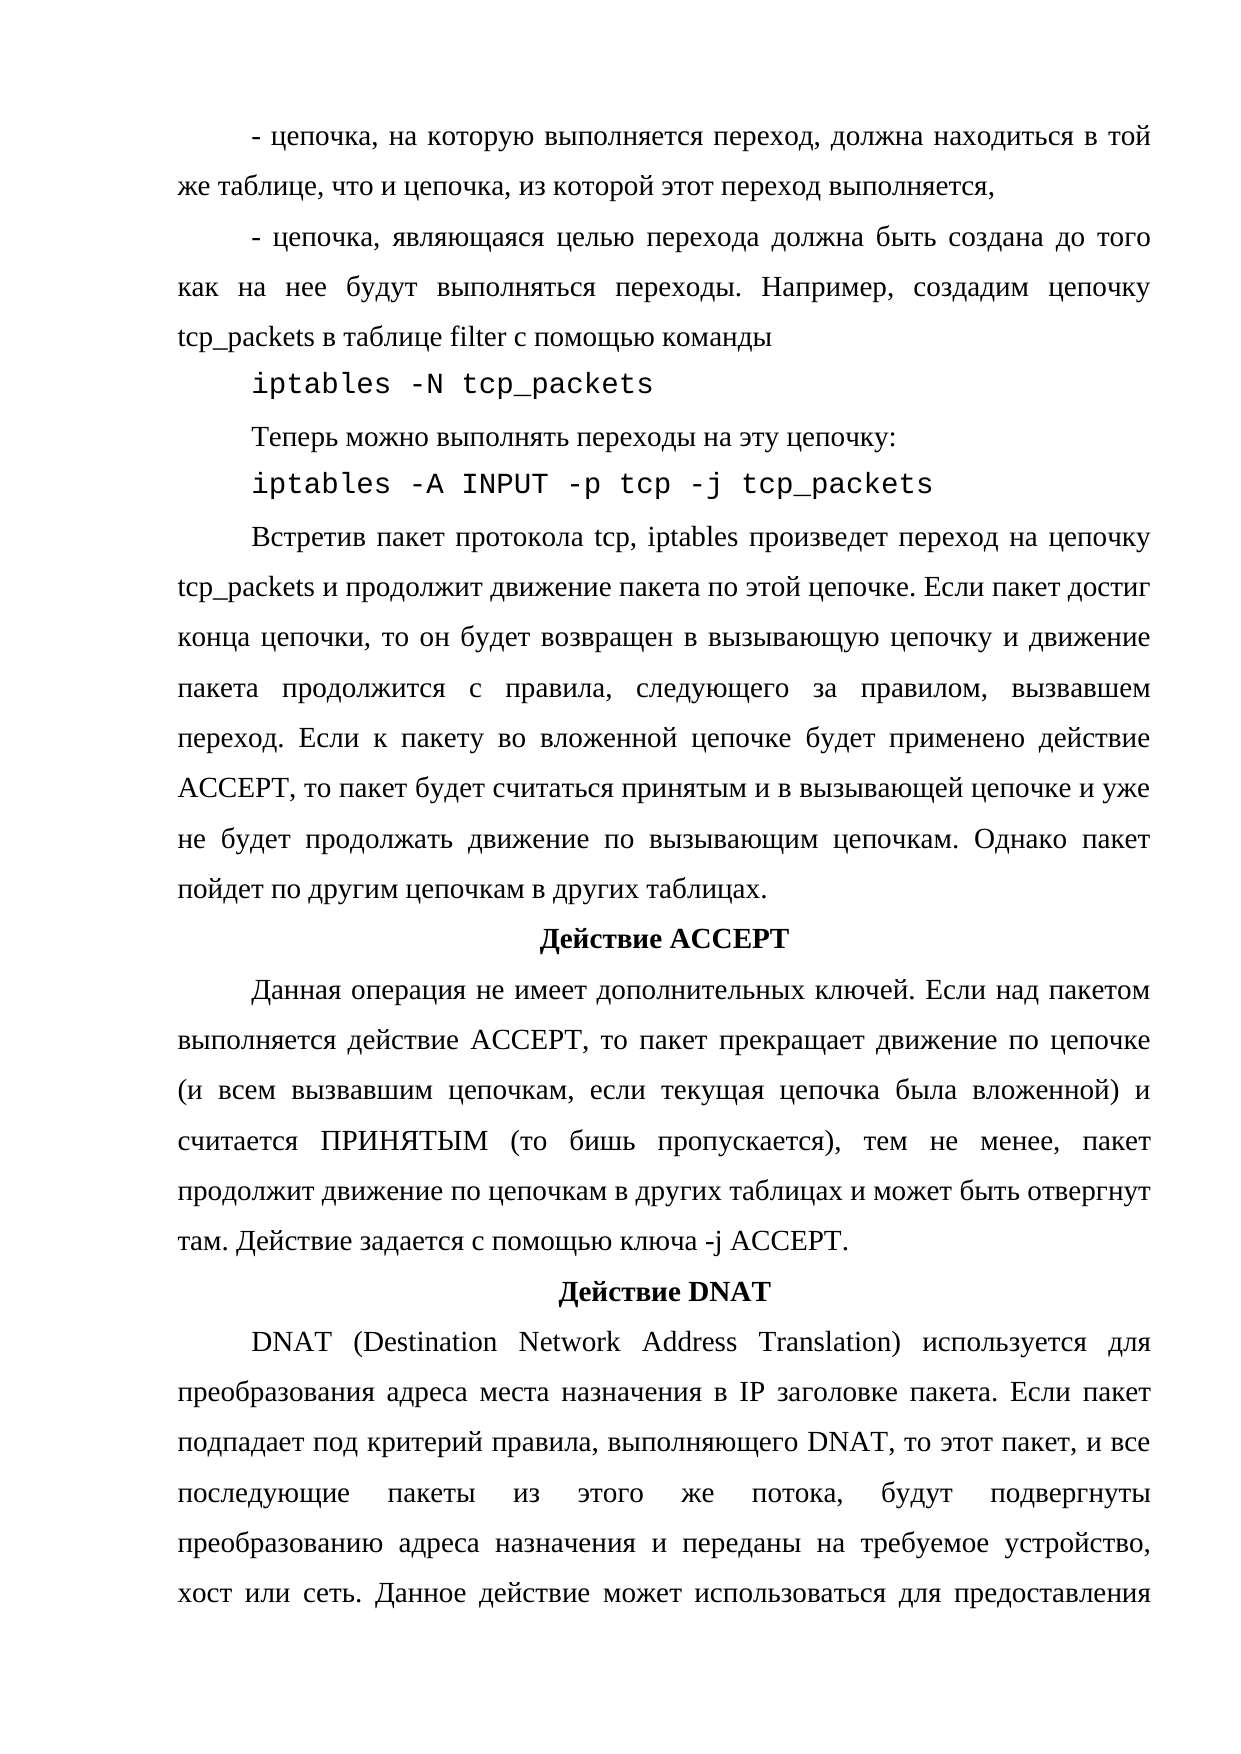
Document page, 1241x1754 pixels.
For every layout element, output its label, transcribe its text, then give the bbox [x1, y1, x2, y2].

text - цепочка, являющаяся целью перехода должна быть создана до того как на нее будут выполняться переходы. Например, создадим цепочку tcp_packets в таблице filter с помощью команды [177, 219, 1152, 353]
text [177, 1324, 1152, 1609]
text Действие ACCEPT [177, 921, 1152, 955]
text iptables -A INPUT -p tcp -j tcp_packets [177, 469, 1152, 502]
text Теперь можно выполнять переходы на эту цепочку: [177, 419, 1152, 453]
text iptables -N tcp_packets [177, 370, 1152, 403]
text Данная операция не имеет дополнительных ключей. Если над пакетом выполняется действие ACCEPT, то пакет прекращает движение по цепочке (и всем вызвавшим цепочкам, если текущая цепочка была вложенной) и считается ПРИНЯТЫМ (то бишь пропускается), тем не менее, пакет продолжит движение по цепочкам в других таблицах и может быть отвергнут там. Действие задается с помощью ключа -j ACCEPT. [177, 972, 1152, 1257]
text Действие DNAT [177, 1274, 1152, 1307]
text Встретив пакет протокола tcp, iptables произведет переход на цепочку tcp_packets и продолжит движение пакета по этой цепочке. Если пакет достиг конца цепочки, то он будет возвращен в вызывающую цепочку и движение пакета продолжится с правила, следующего за правилом, вызвавшем переход. Если к пакету во вложенной цепочке будет применено действие ACCEPT, то пакет будет считаться принятым и в вызывающей цепочке и уже не будет продолжать движение по вызывающим цепочкам. Однако пакет пойдет по другим цепочкам в других таблицах. [177, 519, 1152, 905]
text - цепочка, на которую выполняется переход, должна находиться в той же таблице, что и цепочка, из которой этот переход выполняется, [177, 118, 1152, 202]
